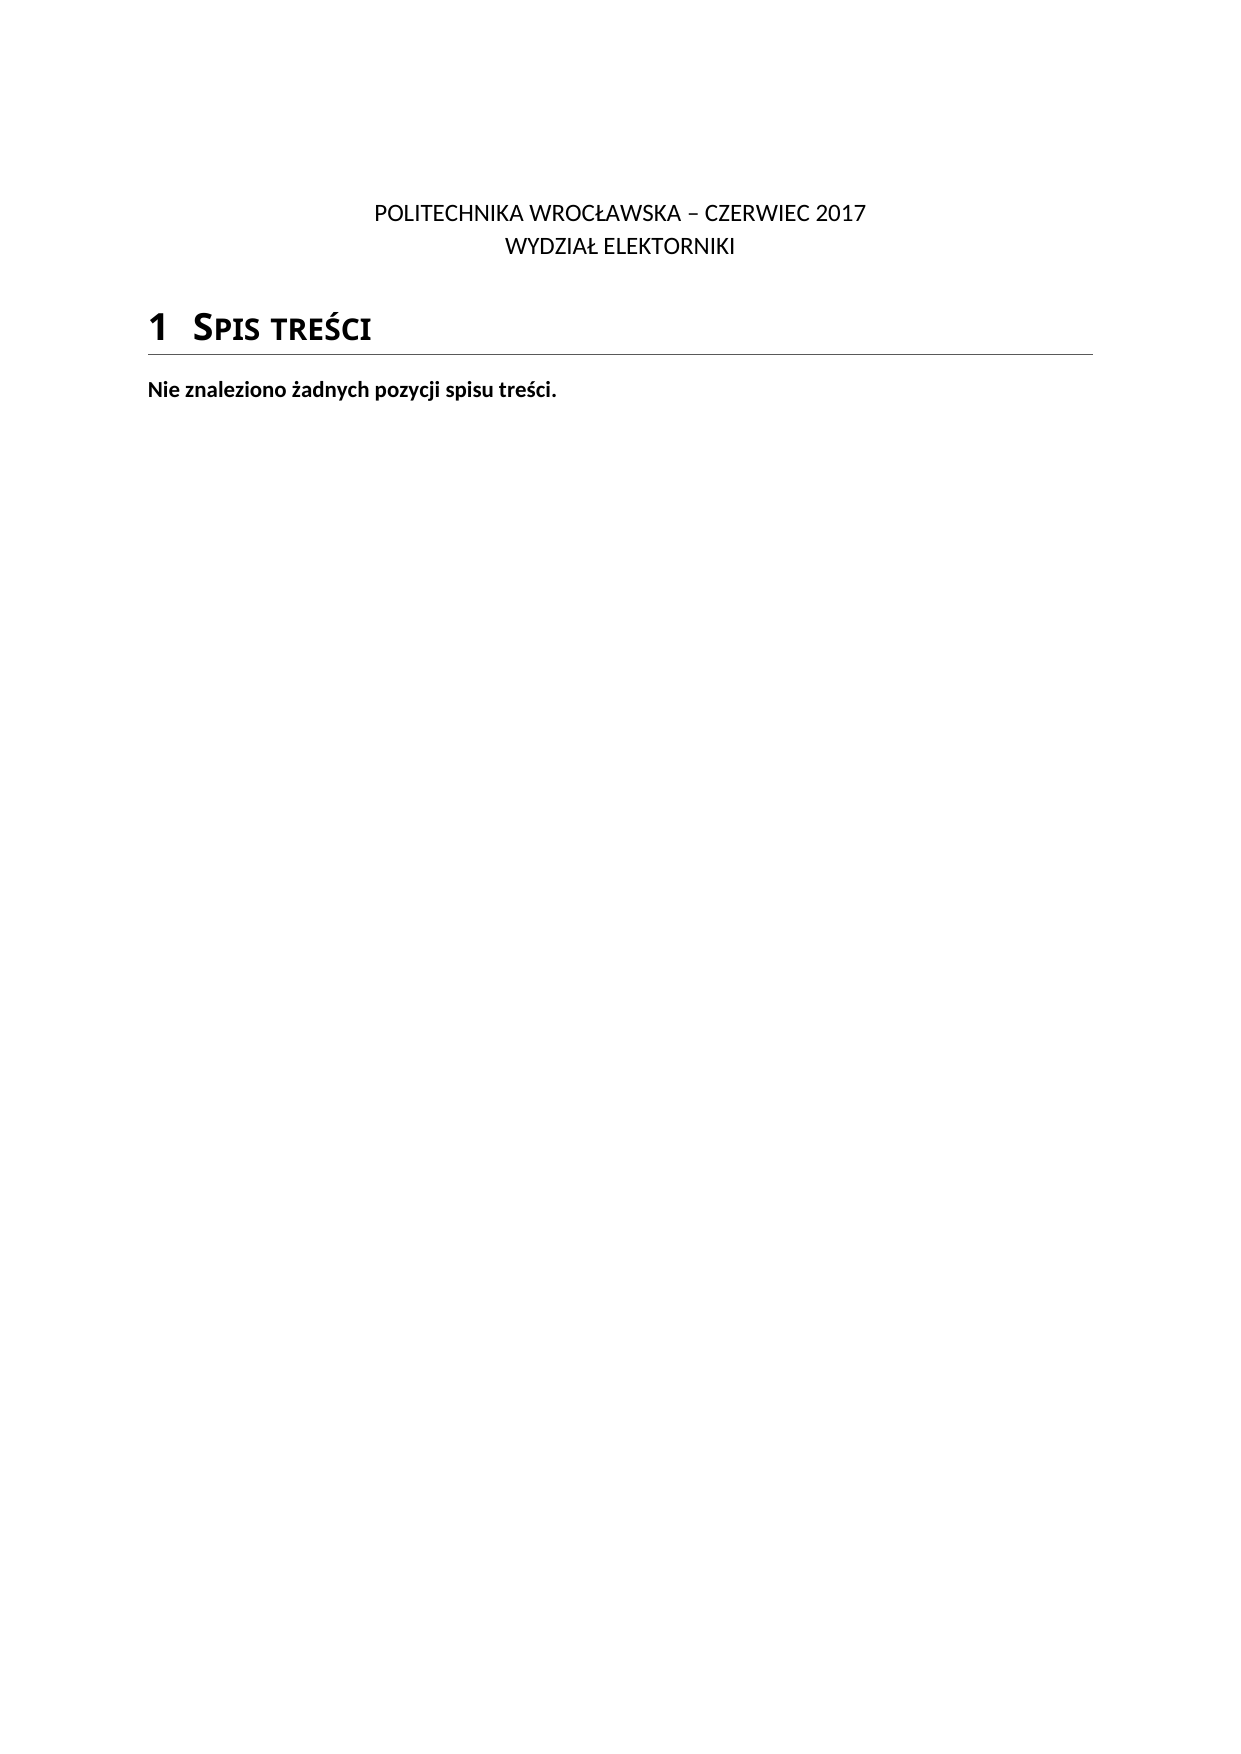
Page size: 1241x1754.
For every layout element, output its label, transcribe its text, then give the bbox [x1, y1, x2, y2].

text WYDZIAŁ ELEKTORNIKI [148, 230, 1093, 261]
text POLITECHNIKA WROCŁAWSKA – CZERWIEC 2017 [148, 197, 1093, 228]
